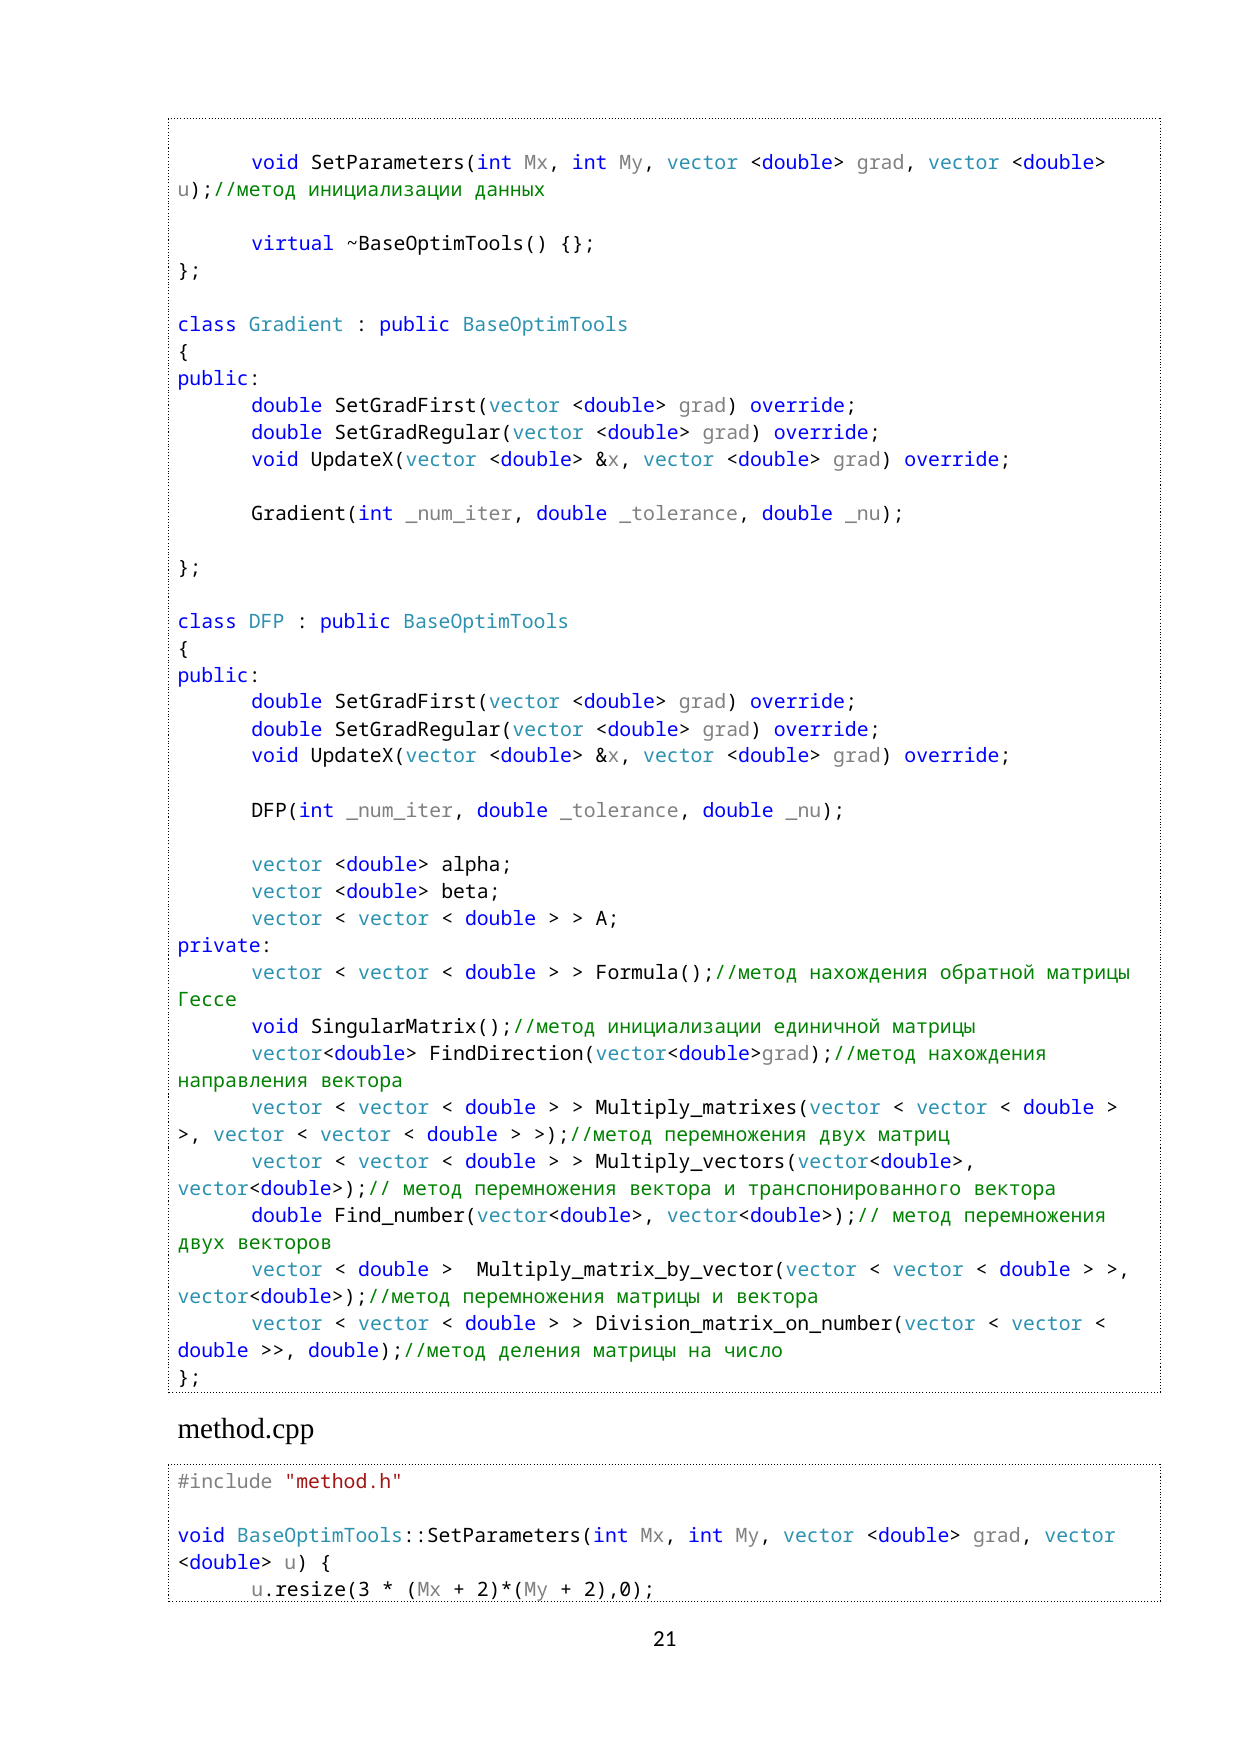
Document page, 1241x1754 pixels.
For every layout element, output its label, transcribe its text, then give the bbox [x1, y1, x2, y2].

text vector < vector < double > > Formula();//метод нахождения обратной матрицы Гессе [177, 959, 1152, 1013]
text }; [177, 256, 1152, 283]
text void UpdateX(vector <double> &x, vector <double> grad) override; [177, 445, 1152, 472]
text }; [168, 1360, 1161, 1393]
text double SetGradRegular(vector <double> grad) override; [177, 715, 1152, 742]
text vector < vector < double > > Multiply_matrixes(vector < vector < double > >, vector < vector < double > >);//метод перемножения двух матриц [177, 1093, 1152, 1147]
text public: [177, 364, 1152, 391]
text double SetGradRegular(vector <double> grad) override; [177, 418, 1152, 445]
text vector < vector < double > > Multiply_vectors(vector<double>, vector<double>);// метод перемножения вектора и транспонированного вектора [177, 1147, 1152, 1201]
text class Gradient : public BaseOptimTools [177, 310, 1152, 337]
text virtual ~BaseOptimTools() {}; [177, 229, 1152, 256]
text { [177, 337, 1152, 364]
text }; [177, 553, 1152, 580]
text vector <double> alpha; [177, 851, 1152, 878]
text { [177, 634, 1152, 661]
text class DFP : public BaseOptimTools [177, 607, 1152, 634]
text void UpdateX(vector <double> &x, vector <double> grad) override; [177, 742, 1152, 769]
text private: [177, 932, 1152, 959]
text vector < vector < double > > A; [177, 905, 1152, 932]
text double Find_number(vector<double>, vector<double>);// метод перемножения двух векторов [177, 1201, 1152, 1255]
text public: [177, 661, 1152, 688]
text #include "method.h" [168, 1464, 1161, 1494]
text void BaseOptimTools::SetParameters(int Mx, int My, vector <double> grad, vector <double> u) { [177, 1521, 1152, 1575]
text u.resize(3 * (Mx + 2)*(My + 2),0); [177, 1575, 1152, 1602]
text vector <double> beta; [177, 878, 1152, 905]
text void SetParameters(int Mx, int My, vector <double> grad, vector <double> u);//метод инициализации данных [177, 148, 1152, 202]
text void SingularMatrix();//метод инициализации единичной матрицы [177, 1013, 1152, 1039]
text double SetGradFirst(vector <double> grad) override; [177, 391, 1152, 418]
text Gradient(int _num_iter, double _tolerance, double _nu); [177, 499, 1152, 526]
text double SetGradFirst(vector <double> grad) override; [177, 688, 1152, 715]
text method.cpp [177, 1412, 1152, 1445]
text DFP(int _num_iter, double _tolerance, double _nu); [177, 797, 1152, 824]
text vector < vector < double > > Division_matrix_on_number(vector < vector < double >>, double);//метод деления матрицы на число [177, 1309, 1152, 1360]
text vector<double> FindDirection(vector<double>grad);//метод нахождения направления вектора [177, 1039, 1152, 1093]
text vector < double > Multiply_matrix_by_vector(vector < vector < double > >, vector<double>);//метод перемножения матрицы и вектора [177, 1255, 1152, 1309]
